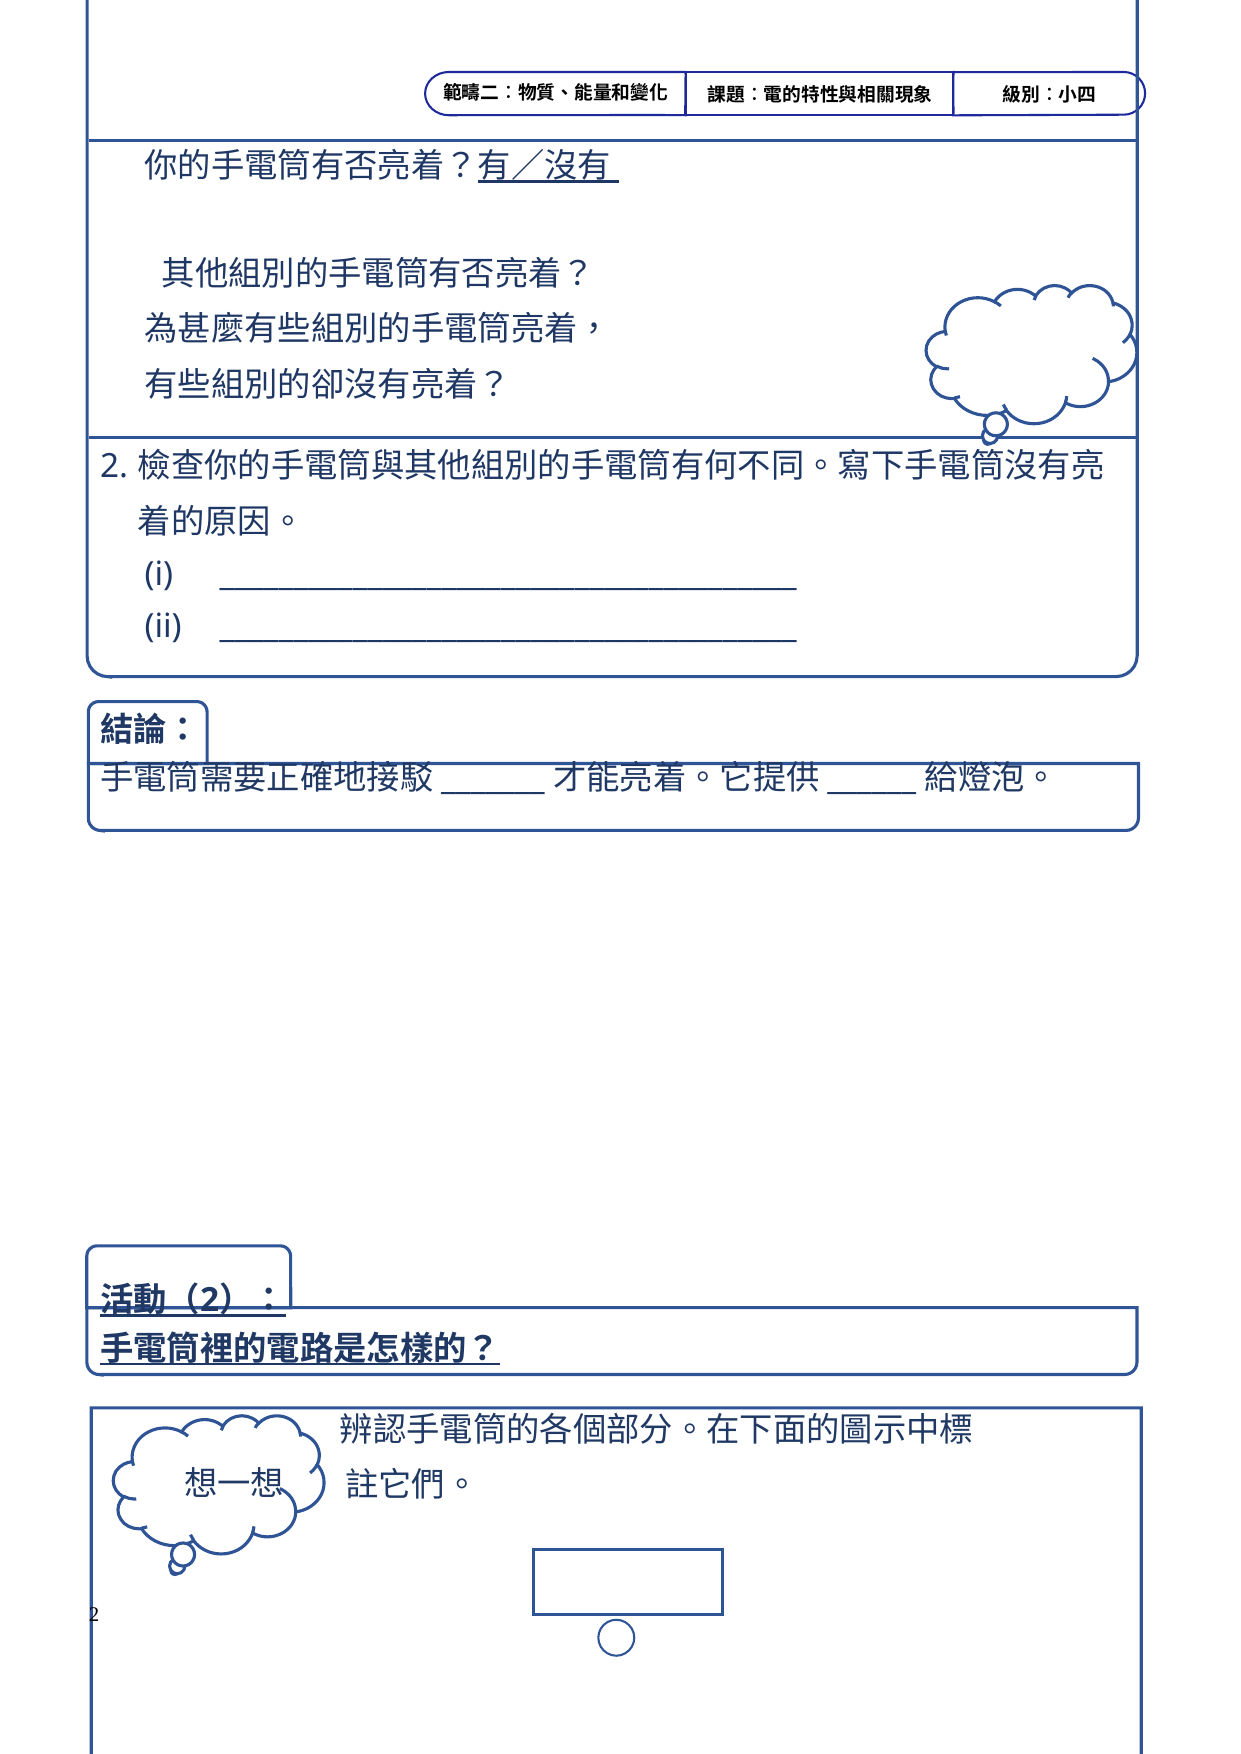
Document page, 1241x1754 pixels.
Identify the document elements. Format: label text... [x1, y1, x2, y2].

table_cell 手電筒需要正確地接駁 _______ 才能亮着。它提供 ______ 給燈泡。 [89, 751, 1137, 803]
table_cell 檢查你的手電筒與其他組別的手電筒有何不同。寫下手電筒沒有亮着的原因。 _______________________________________ _______________________________________ [89, 439, 1137, 680]
table_cell 手電筒裡的電路是怎樣的？ [89, 1321, 1137, 1374]
table_cell 嘗試開啟手電筒。 你的手電筒有否亮着？有／沒有 其他組別的手電筒有否亮着？ 為甚麼有些組別的手電筒亮着， 有些組別的卻沒有亮着？ [89, 142, 1137, 436]
table_header 活動（2）： [89, 1273, 1137, 1321]
table_header 辨認手電筒的各個部分。在下面的圖示中標 註它們。 你認為這些電路元件在手電筒內是如何連接的，以便可以點亮燈泡？ [89, 1403, 1136, 1564]
table_header 結論： [89, 703, 1137, 751]
